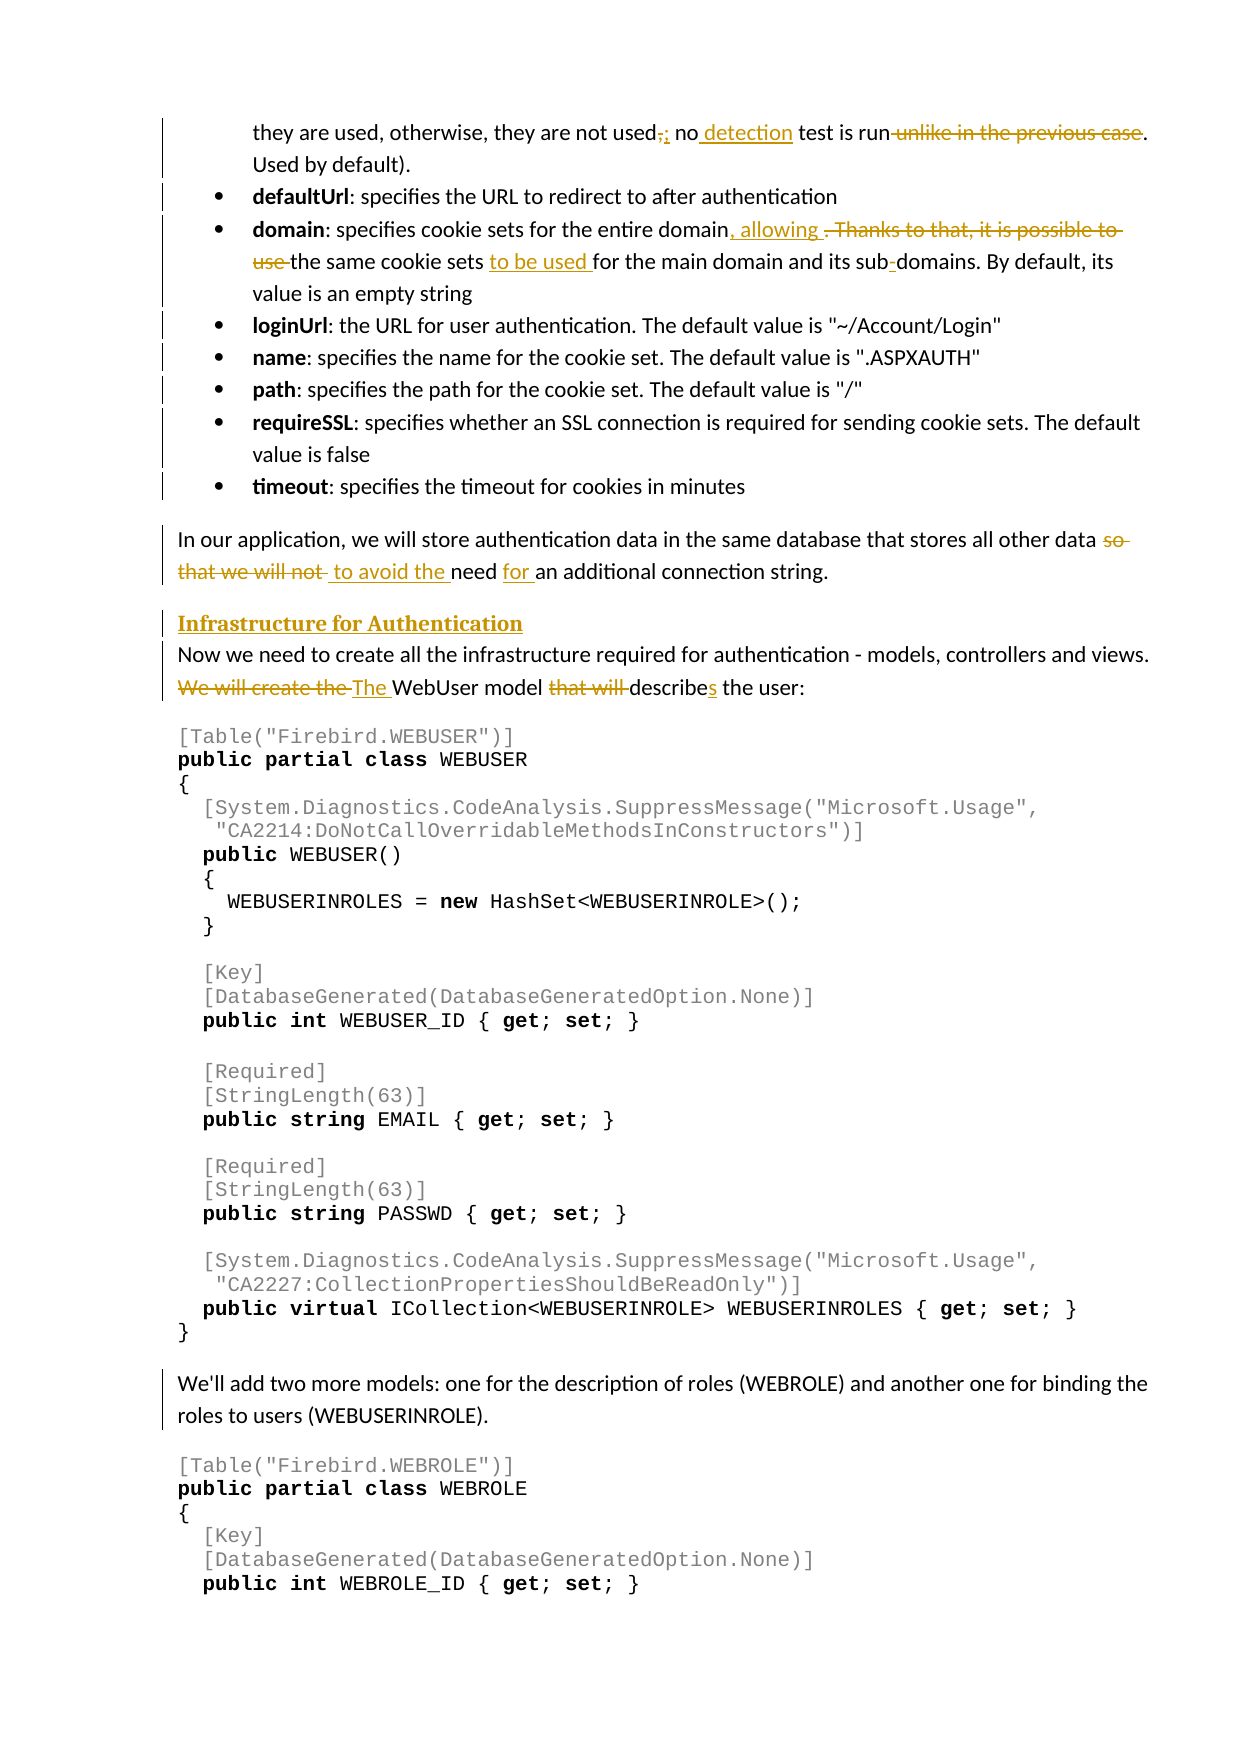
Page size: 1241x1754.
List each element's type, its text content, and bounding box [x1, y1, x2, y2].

list defaultUrl: specifies the URL to redirect to after authentication [215, 182, 1152, 211]
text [177, 1549, 1152, 1573]
text { [177, 868, 1152, 891]
text [Required] [177, 1061, 1152, 1085]
text } [177, 915, 1152, 939]
text WEBUSERINROLES = new HashSet<WEBUSERINROLE>(); [177, 891, 1152, 915]
list name: specifies the name for the cookie set. The default value is ".ASPXAUTH" [215, 343, 1152, 371]
text { [177, 773, 1152, 797]
text } [177, 1321, 1152, 1345]
text public int WEBUSER_ID { get; set; } [177, 1009, 1152, 1033]
text [StringLength(63)] [177, 1085, 1152, 1108]
list requireSSL: specifies whether an SSL connection is required for sending cookie sets. The default value is false [215, 408, 1152, 468]
text We'll add two more models: one for the description of roles (WEBROLE) and another one for binding the roles to users (WEBUSERINROLE). [177, 1369, 1152, 1429]
text { [177, 1502, 1152, 1526]
list timeout: specifies the timeout for cookies in minutes [215, 472, 1152, 500]
text [Required] [177, 1156, 1152, 1179]
list domain: specifies cookie sets for the entire domainthe same cookie sets for the main domain and its subdomains. By default, its value is an empty string [215, 215, 1152, 307]
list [215, 118, 1152, 178]
text [StringLength(63)] [177, 1179, 1152, 1203]
text [Table("Firebird.WEBUSER")] [177, 726, 1152, 749]
text Now we need to create all the infrastructure required for authentication - models, controllers and views. WebUser model describe the user: [177, 641, 1152, 701]
text public WEBUSER() [177, 844, 1152, 868]
text public string PASSWD { get; set; } [177, 1203, 1152, 1227]
text "CA2214:DoNotCallOverridableMethodsInConstructors")] [177, 820, 1152, 844]
text [System.Diagnostics.CodeAnalysis.SuppressMessage("Microsoft.Usage", [177, 797, 1152, 820]
text public partial class WEBUSER [177, 749, 1152, 773]
text [DatabaseGenerated(DatabaseGeneratedOption.None)] [177, 986, 1152, 1009]
text [Table("Firebird.WEBROLE")] [177, 1454, 1152, 1478]
text public string EMAIL { get; set; } [177, 1108, 1152, 1132]
text public partial class WEBROLE [177, 1478, 1152, 1502]
text In our application, we will store authentication data in the same database that stores all other data need an additional connection string. [177, 525, 1152, 585]
text public int WEBROLE_ID { get; set; } [177, 1573, 1152, 1596]
text [Key] [177, 962, 1152, 986]
list loginUrl: the URL for user authentication. The default value is "~/Account/Login" [215, 311, 1152, 339]
text [System.Diagnostics.CodeAnalysis.SuppressMessage("Microsoft.Usage", [177, 1250, 1152, 1274]
text [Key] [177, 1526, 1152, 1549]
text public virtual ICollection<WEBUSERINROLE> WEBUSERINROLES { get; set; } [177, 1298, 1152, 1321]
text "CA2227:CollectionPropertiesShouldBeReadOnly")] [177, 1274, 1152, 1298]
list path: specifies the path for the cookie set. The default value is "/" [215, 376, 1152, 404]
